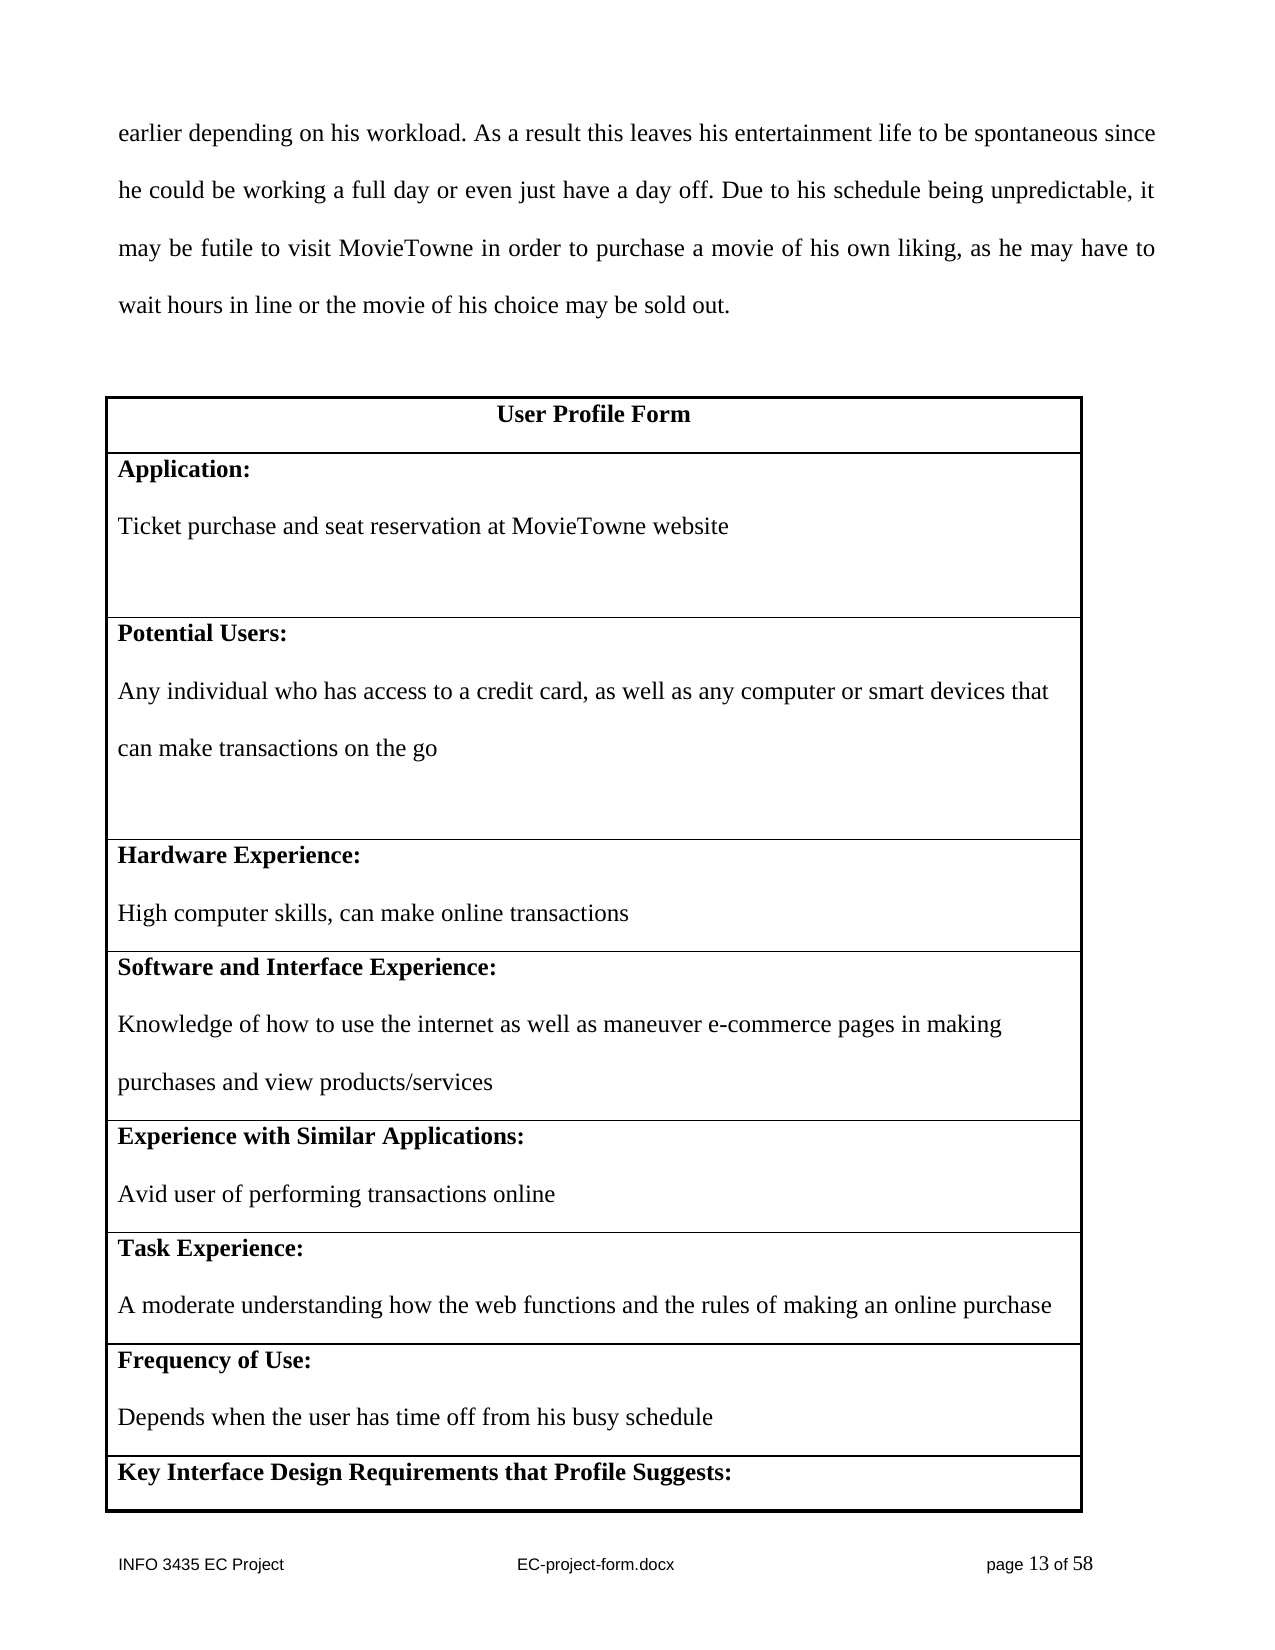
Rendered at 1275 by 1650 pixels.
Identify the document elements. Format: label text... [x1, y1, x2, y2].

table_header User Profile Form [108, 399, 1080, 452]
table_cell Frequency of Use: Depends when the user has time off from his busy schedule [108, 1345, 1080, 1455]
table_cell Hardware Experience: High computer skills, can make online transactions [108, 840, 1080, 951]
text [118, 118, 1157, 319]
table_cell Software and Interface Experience: Knowledge of how to use the internet as well as maneuver e-commerce pages in making purchases and view products/services [108, 952, 1080, 1120]
table_cell Potential Users: Any individual who has access to a credit card, as well as any computer or smart devices that can make transactions on the go [108, 618, 1080, 839]
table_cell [108, 1457, 1080, 1509]
table_cell Application: Ticket purchase and seat reservation at MovieTowne website [108, 454, 1080, 617]
table_cell Experience with Similar Applications: Avid user of performing transactions online [108, 1121, 1080, 1232]
table_cell Task Experience: A moderate understanding how the web functions and the rules of making an online purchase [108, 1233, 1080, 1343]
